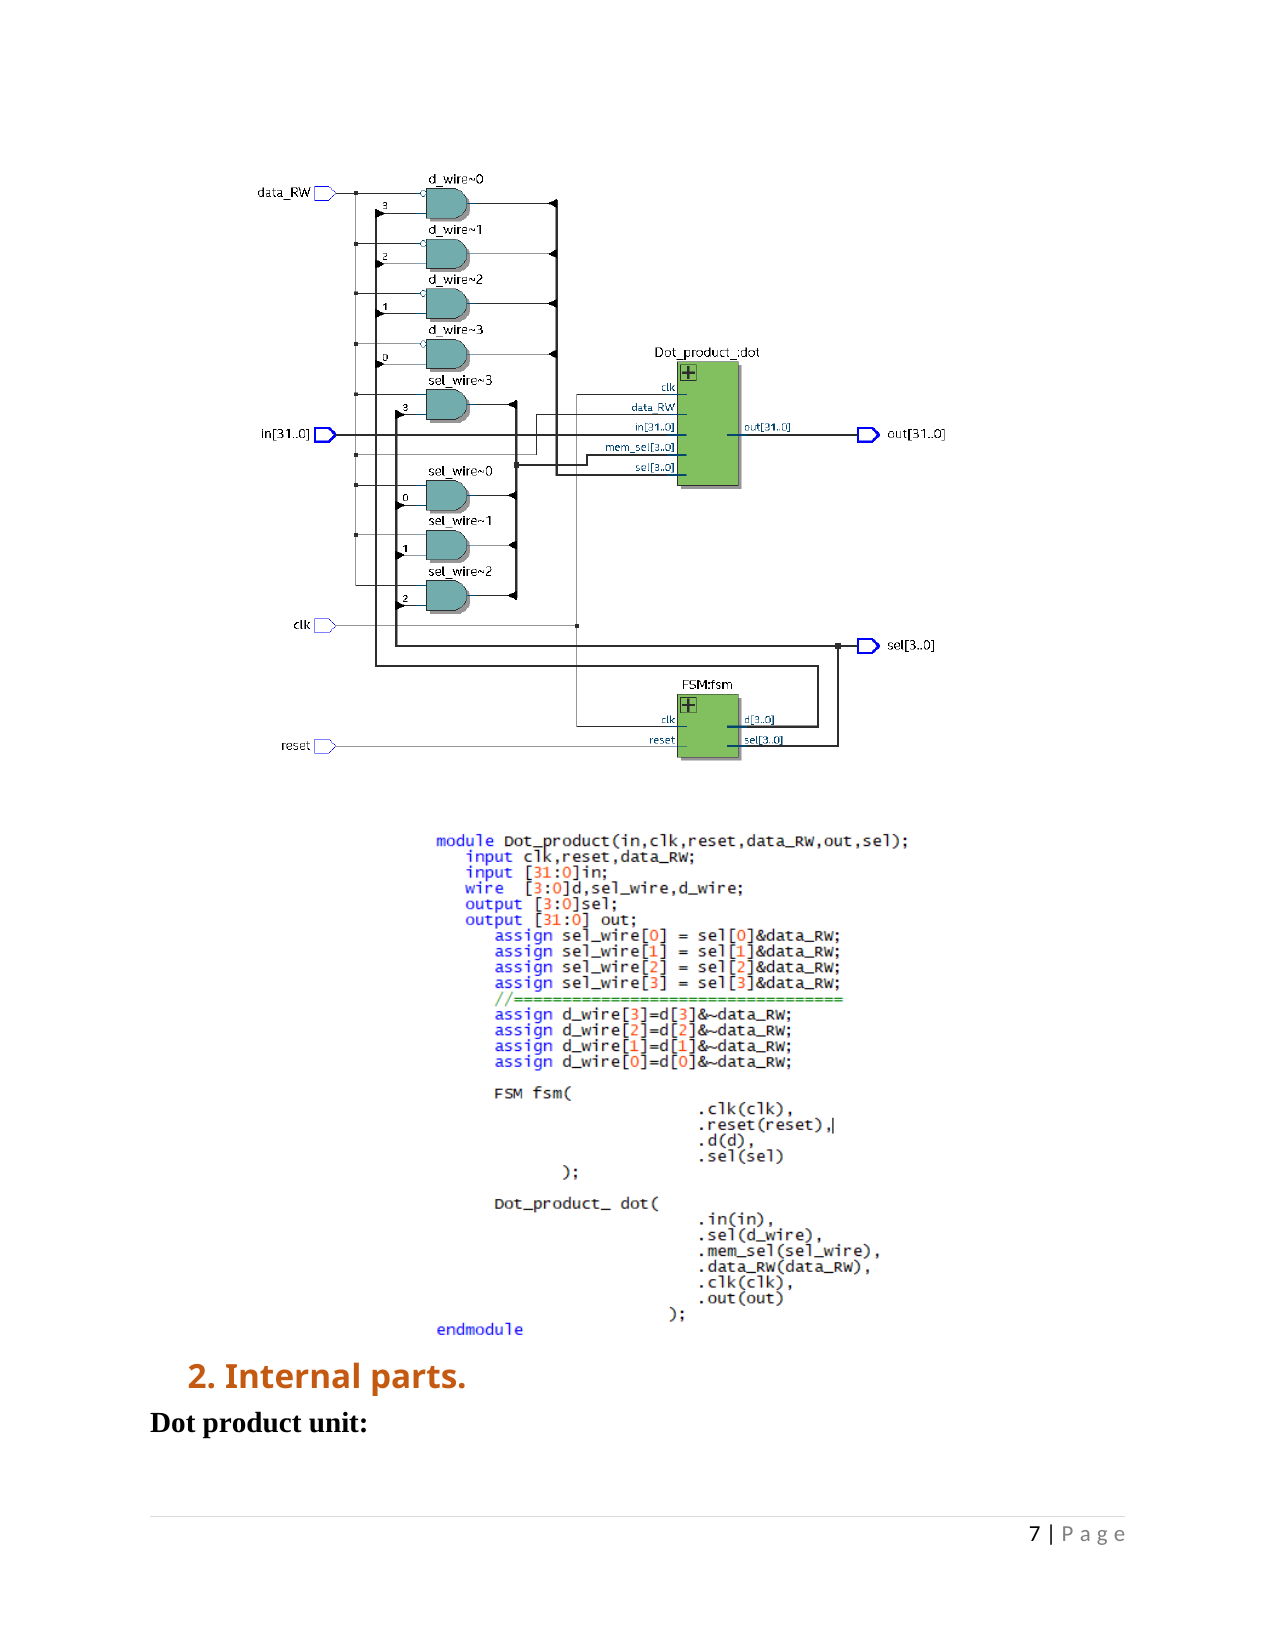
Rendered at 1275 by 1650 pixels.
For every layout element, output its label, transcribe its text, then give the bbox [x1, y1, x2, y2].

picture [435, 823, 916, 1352]
list Internal parts. [187, 1353, 1125, 1398]
picture [225, 150, 969, 792]
list Dot product unit: [150, 1405, 1125, 1439]
